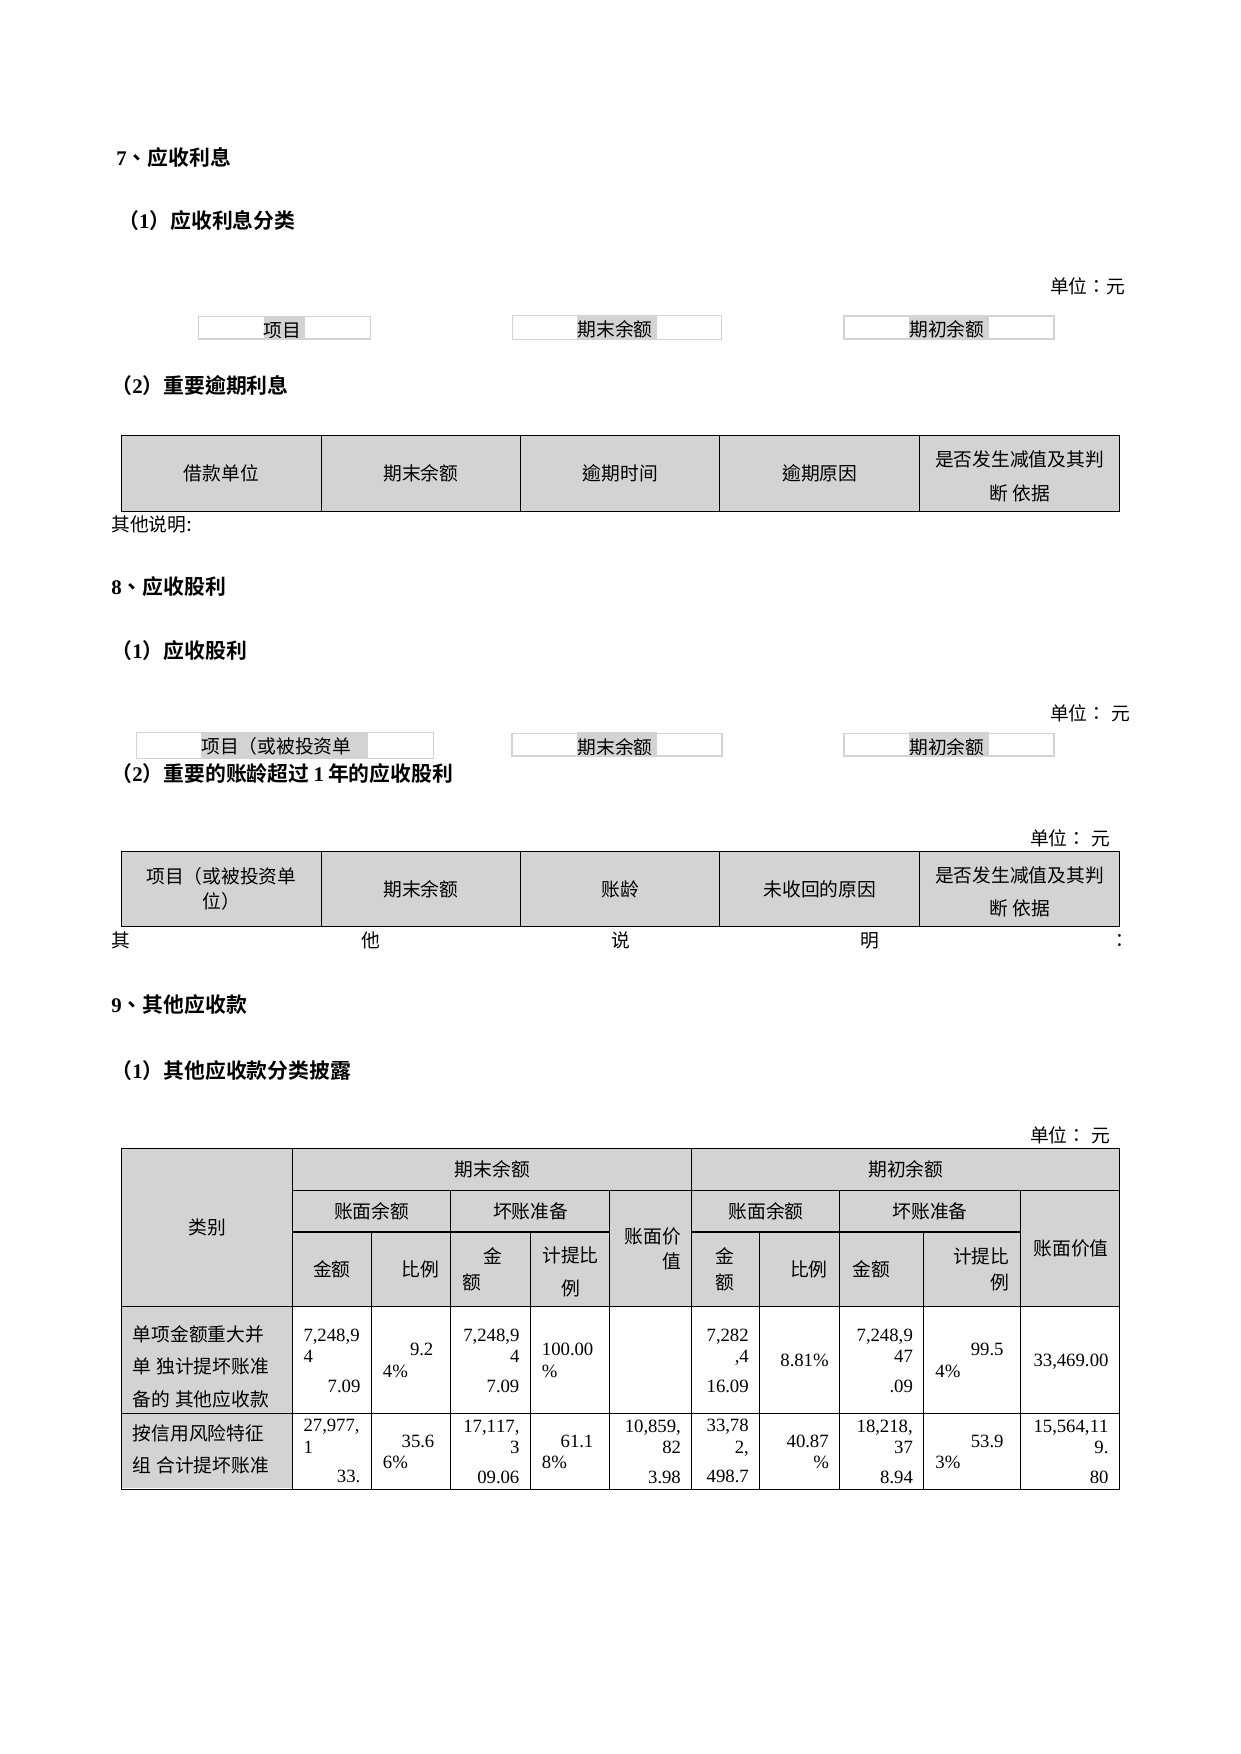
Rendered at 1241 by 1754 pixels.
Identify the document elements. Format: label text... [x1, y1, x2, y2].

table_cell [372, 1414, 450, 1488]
subtitle （2）重要逾期利息 [111, 371, 1130, 399]
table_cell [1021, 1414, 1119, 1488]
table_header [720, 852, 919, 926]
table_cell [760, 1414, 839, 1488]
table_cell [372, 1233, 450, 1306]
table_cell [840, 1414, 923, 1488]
text 其他说明： [111, 927, 1130, 953]
subtitle 8、应收股利 [111, 572, 1130, 601]
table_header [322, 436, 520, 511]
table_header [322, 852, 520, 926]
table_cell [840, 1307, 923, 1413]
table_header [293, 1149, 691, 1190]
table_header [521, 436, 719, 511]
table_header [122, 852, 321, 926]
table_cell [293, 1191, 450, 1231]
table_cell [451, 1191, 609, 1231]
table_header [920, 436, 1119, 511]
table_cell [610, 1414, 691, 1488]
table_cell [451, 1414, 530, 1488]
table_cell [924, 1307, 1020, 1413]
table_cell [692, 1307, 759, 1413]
subtitle （1）其他应收款分类披露 [111, 1056, 1130, 1084]
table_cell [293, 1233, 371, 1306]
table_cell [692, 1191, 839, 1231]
subtitle 9、其他应收款 [111, 990, 1130, 1018]
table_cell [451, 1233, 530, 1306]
text 单位： 元 [111, 700, 1130, 726]
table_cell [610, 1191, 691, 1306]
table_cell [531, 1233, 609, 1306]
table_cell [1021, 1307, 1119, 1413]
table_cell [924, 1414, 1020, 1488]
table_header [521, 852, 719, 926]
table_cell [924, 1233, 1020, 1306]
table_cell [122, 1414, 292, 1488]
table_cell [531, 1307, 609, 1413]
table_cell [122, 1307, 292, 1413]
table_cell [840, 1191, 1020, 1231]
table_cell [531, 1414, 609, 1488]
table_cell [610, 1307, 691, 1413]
text 单位： 元 [1030, 1122, 1130, 1147]
subtitle （1）应收股利 [111, 636, 1130, 665]
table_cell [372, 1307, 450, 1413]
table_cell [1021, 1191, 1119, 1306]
text 其他说明: [111, 512, 1130, 537]
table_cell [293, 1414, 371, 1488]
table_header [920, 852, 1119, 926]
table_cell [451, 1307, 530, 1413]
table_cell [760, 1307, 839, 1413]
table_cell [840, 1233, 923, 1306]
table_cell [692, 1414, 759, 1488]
subtitle （2）重要的账龄超过1年的应收股利 [111, 726, 1130, 787]
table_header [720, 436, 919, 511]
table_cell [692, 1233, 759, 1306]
text 单位： 元 [1030, 825, 1130, 851]
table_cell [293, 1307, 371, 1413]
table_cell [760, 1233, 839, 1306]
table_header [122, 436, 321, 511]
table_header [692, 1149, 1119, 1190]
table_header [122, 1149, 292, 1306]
